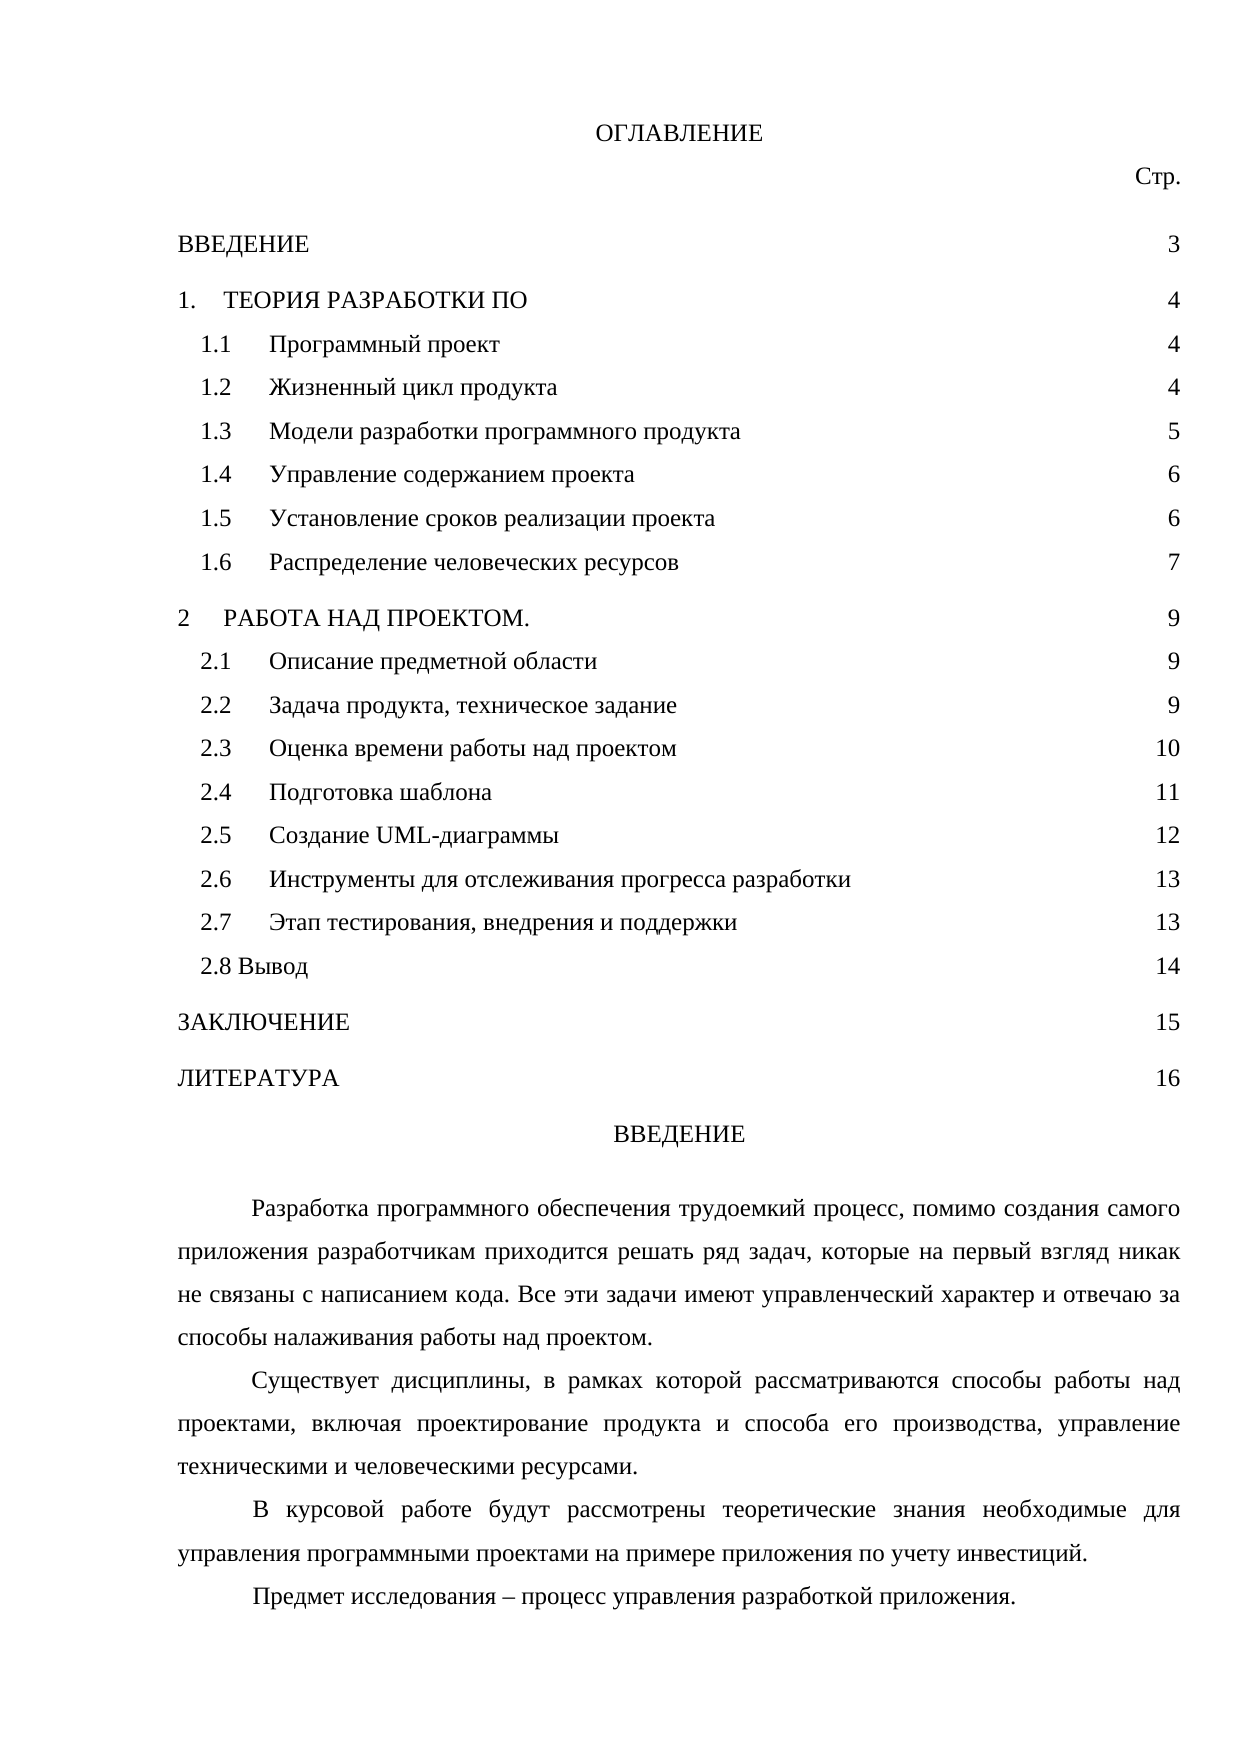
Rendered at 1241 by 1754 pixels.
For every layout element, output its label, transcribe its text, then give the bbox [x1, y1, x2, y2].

text Разработка программного обеспечения трудоемкий процесс, помимо создания самого приложения разработчикам приходится решать ряд задач, которые на первый взгляд никак не связаны с написанием кода. Все эти задачи имеют управленческий характер и отвечаю за способы налаживания работы над проектом. [177, 1193, 1181, 1351]
text Предмет исследования – процесс управления разработкой приложения. [177, 1581, 1181, 1609]
subtitle ВВЕДЕНИЕ [177, 1119, 1181, 1148]
text В курсовой работе будут рассмотрены теоретические знания необходимые для управления программными проектами на примере приложения по учету инвестиций. [177, 1494, 1181, 1566]
text Стр. [177, 161, 1181, 190]
text Существует дисциплины, в рамках которой рассматриваются способы работы над проектами, включая проектирование продукта и способа его производства, управление техническими и человеческими ресурсами. [177, 1365, 1181, 1480]
text ОГЛАВЛЕНИЕ [177, 118, 1181, 147]
